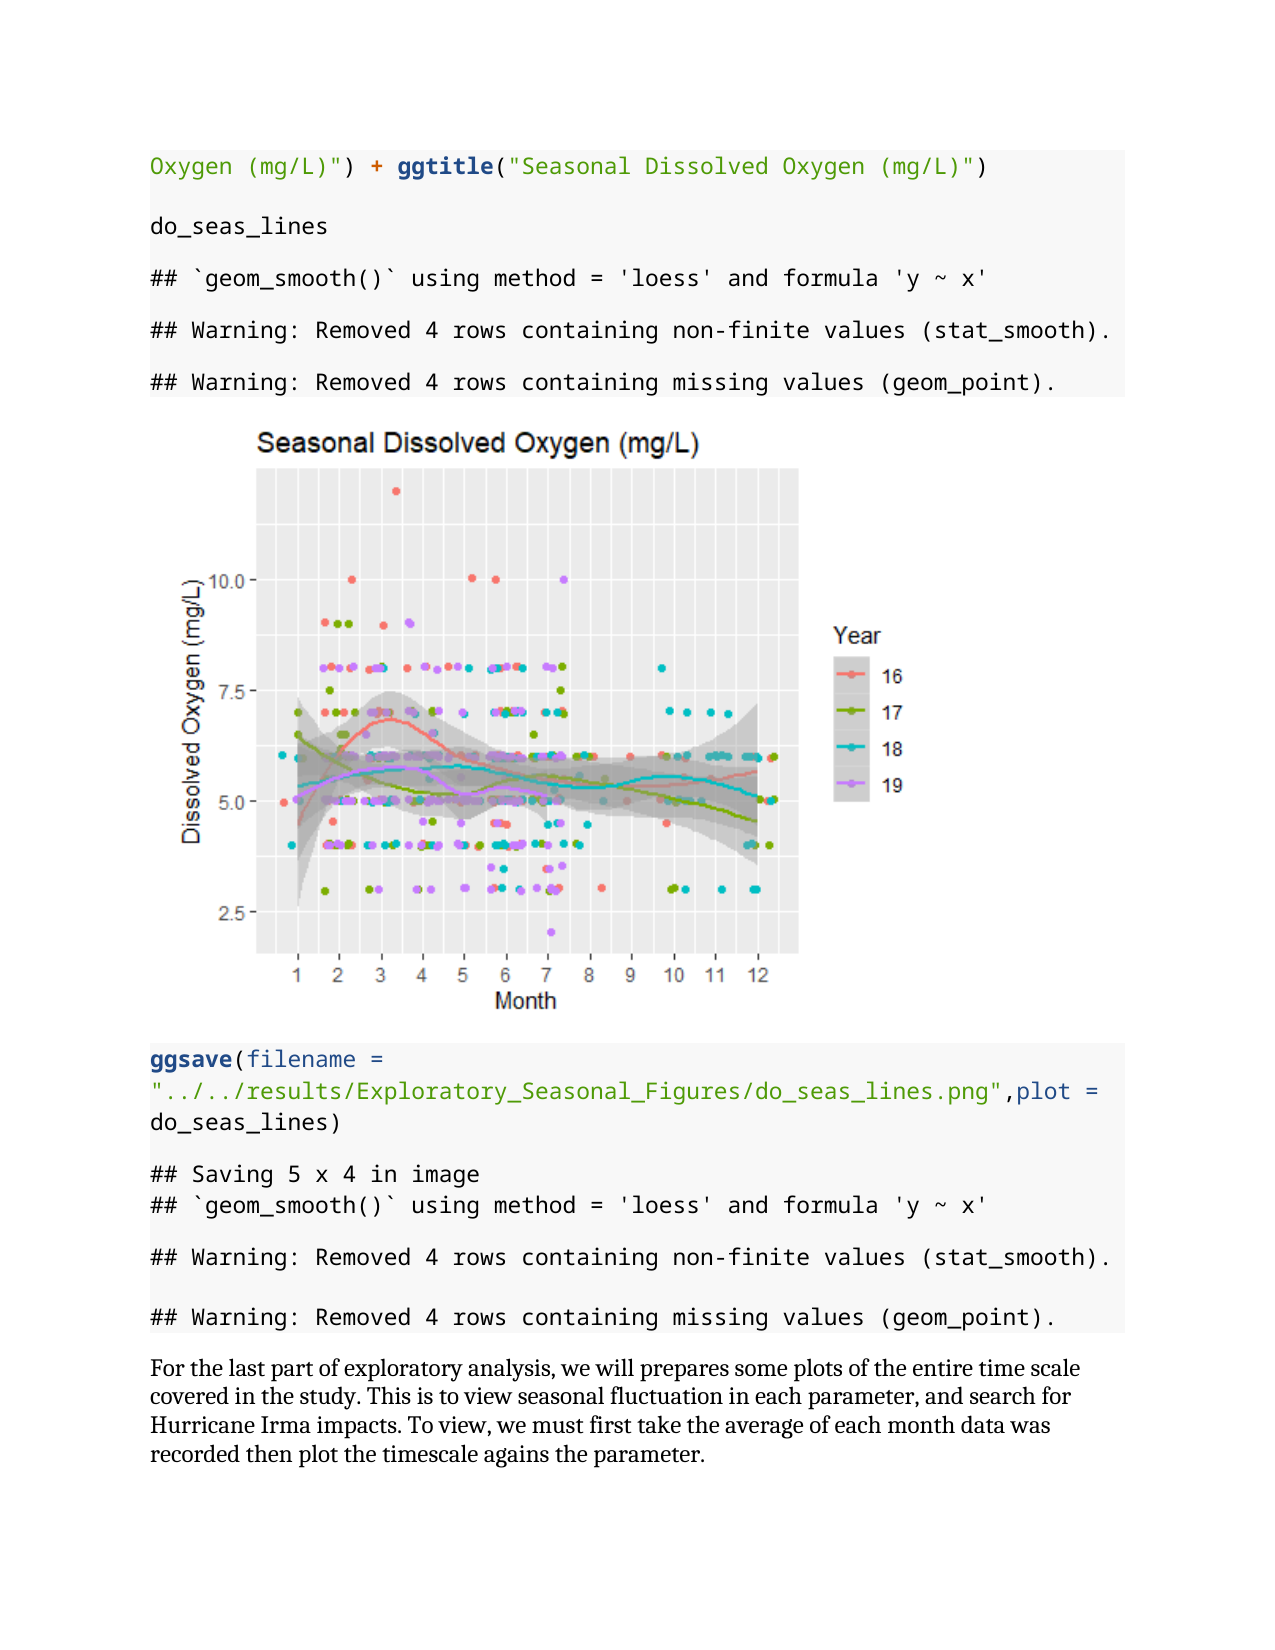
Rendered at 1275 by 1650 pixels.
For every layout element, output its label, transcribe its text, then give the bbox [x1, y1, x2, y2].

text For the last part of exploratory analysis, we will prepares some plots of the entire time scale covered in the study. This is to view seasonal fluctuation in each parameter, and search for Hurricane Irma impacts. To view, we must first take the average of each month data was recorded then plot the timescale agains the parameter. [150, 1353, 1125, 1468]
picture [168, 418, 927, 1025]
text ## Saving 5 x 4 in image ## `geom_smooth()` using method = 'loess' and formula 'y ~ x' [150, 1158, 1125, 1221]
text ## Warning: Removed 4 rows containing non-finite values (stat_smooth). ## Warning: Removed 4 rows containing missing values (geom_point). [150, 1241, 1125, 1333]
text ggsave(filename = "../../results/Exploratory_Seasonal_Figures/do_seas_lines.png",plot = do_seas_lines) [150, 1043, 1125, 1137]
text ## `geom_smooth()` using method = 'loess' and formula 'y ~ x' [150, 262, 1125, 293]
text ## Warning: Removed 4 rows containing missing values (geom_point). [150, 366, 1125, 397]
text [150, 150, 1125, 241]
text ## Warning: Removed 4 rows containing non-finite values (stat_smooth). [150, 314, 1125, 345]
